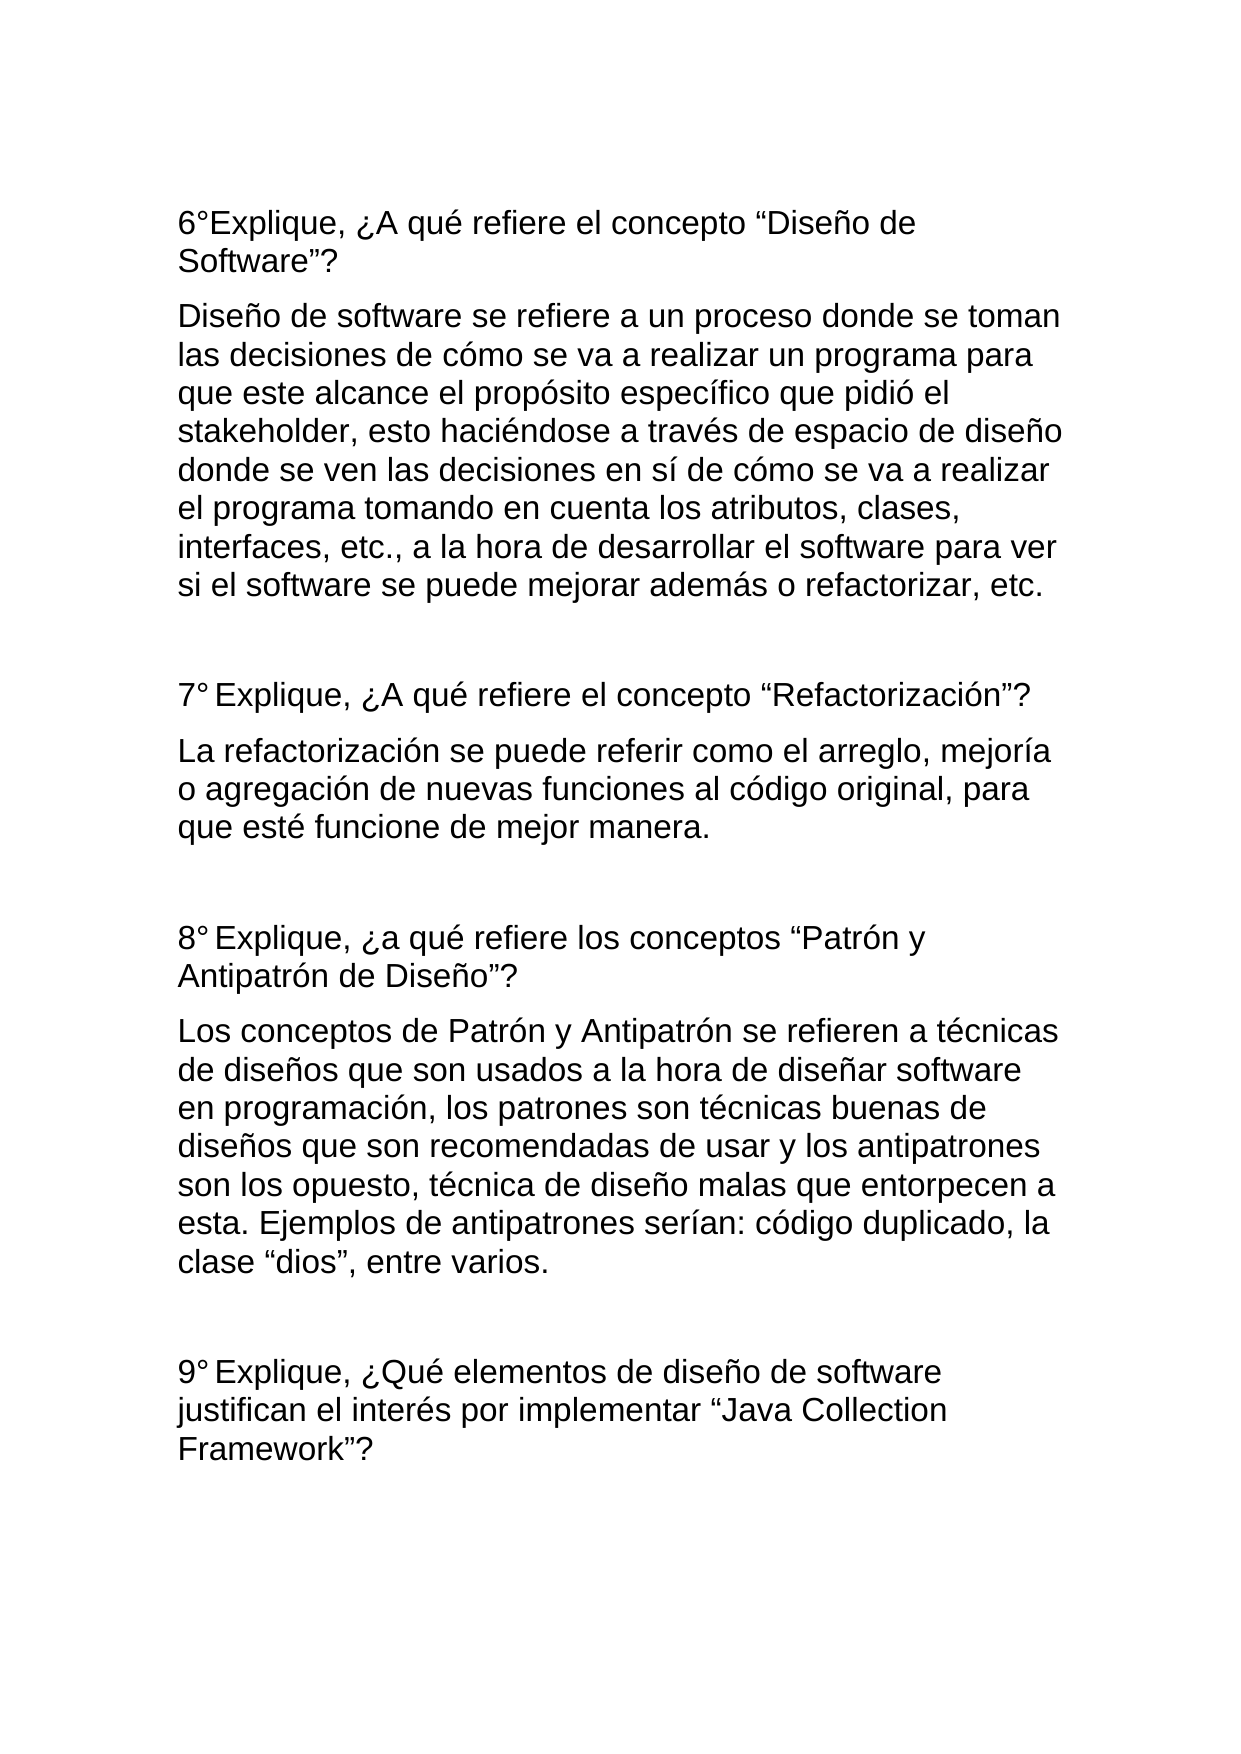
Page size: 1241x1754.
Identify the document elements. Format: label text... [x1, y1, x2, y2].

text 7° Explique, ¿A qué refiere el concepto “Refactorización”? [177, 676, 1063, 714]
text Los conceptos de Patrón y Antipatrón se refieren a técnicas de diseños que son usados a la hora de diseñar software en programación, los patrones son técnicas buenas de diseños que son recomendadas de usar y los antipatrones son los opuesto, técnica de diseño malas que entorpecen a esta. Ejemplos de antipatrones serían: código duplicado, la clase “dios”, entre varios. [177, 1011, 1063, 1280]
text Diseño de software se refiere a un proceso donde se toman las decisiones de cómo se va a realizar un programa para que este alcance el propósito específico que pidió el stakeholder, esto haciéndose a través de espacio de diseño donde se ven las decisiones en sí de cómo se va a realizar el programa tomando en cuenta los atributos, clases, interfaces, etc., a la hora de desarrollar el software para ver si el software se puede mejorar además o refactorizar, etc. [177, 296, 1063, 604]
text La refactorización se puede referir como el arreglo, mejoría o agregación de nuevas funciones al código original, para que esté funcione de mejor manera. [177, 731, 1063, 846]
text 9° Explique, ¿Qué elementos de diseño de software justifican el interés por implementar “Java Collection Framework”? [177, 1352, 1063, 1467]
text 6°Explique, ¿A qué refiere el concepto “Diseño de Software”? [177, 203, 1063, 279]
text 8° Explique, ¿a qué refiere los conceptos “Patrón y Antipatrón de Diseño”? [177, 918, 1063, 994]
